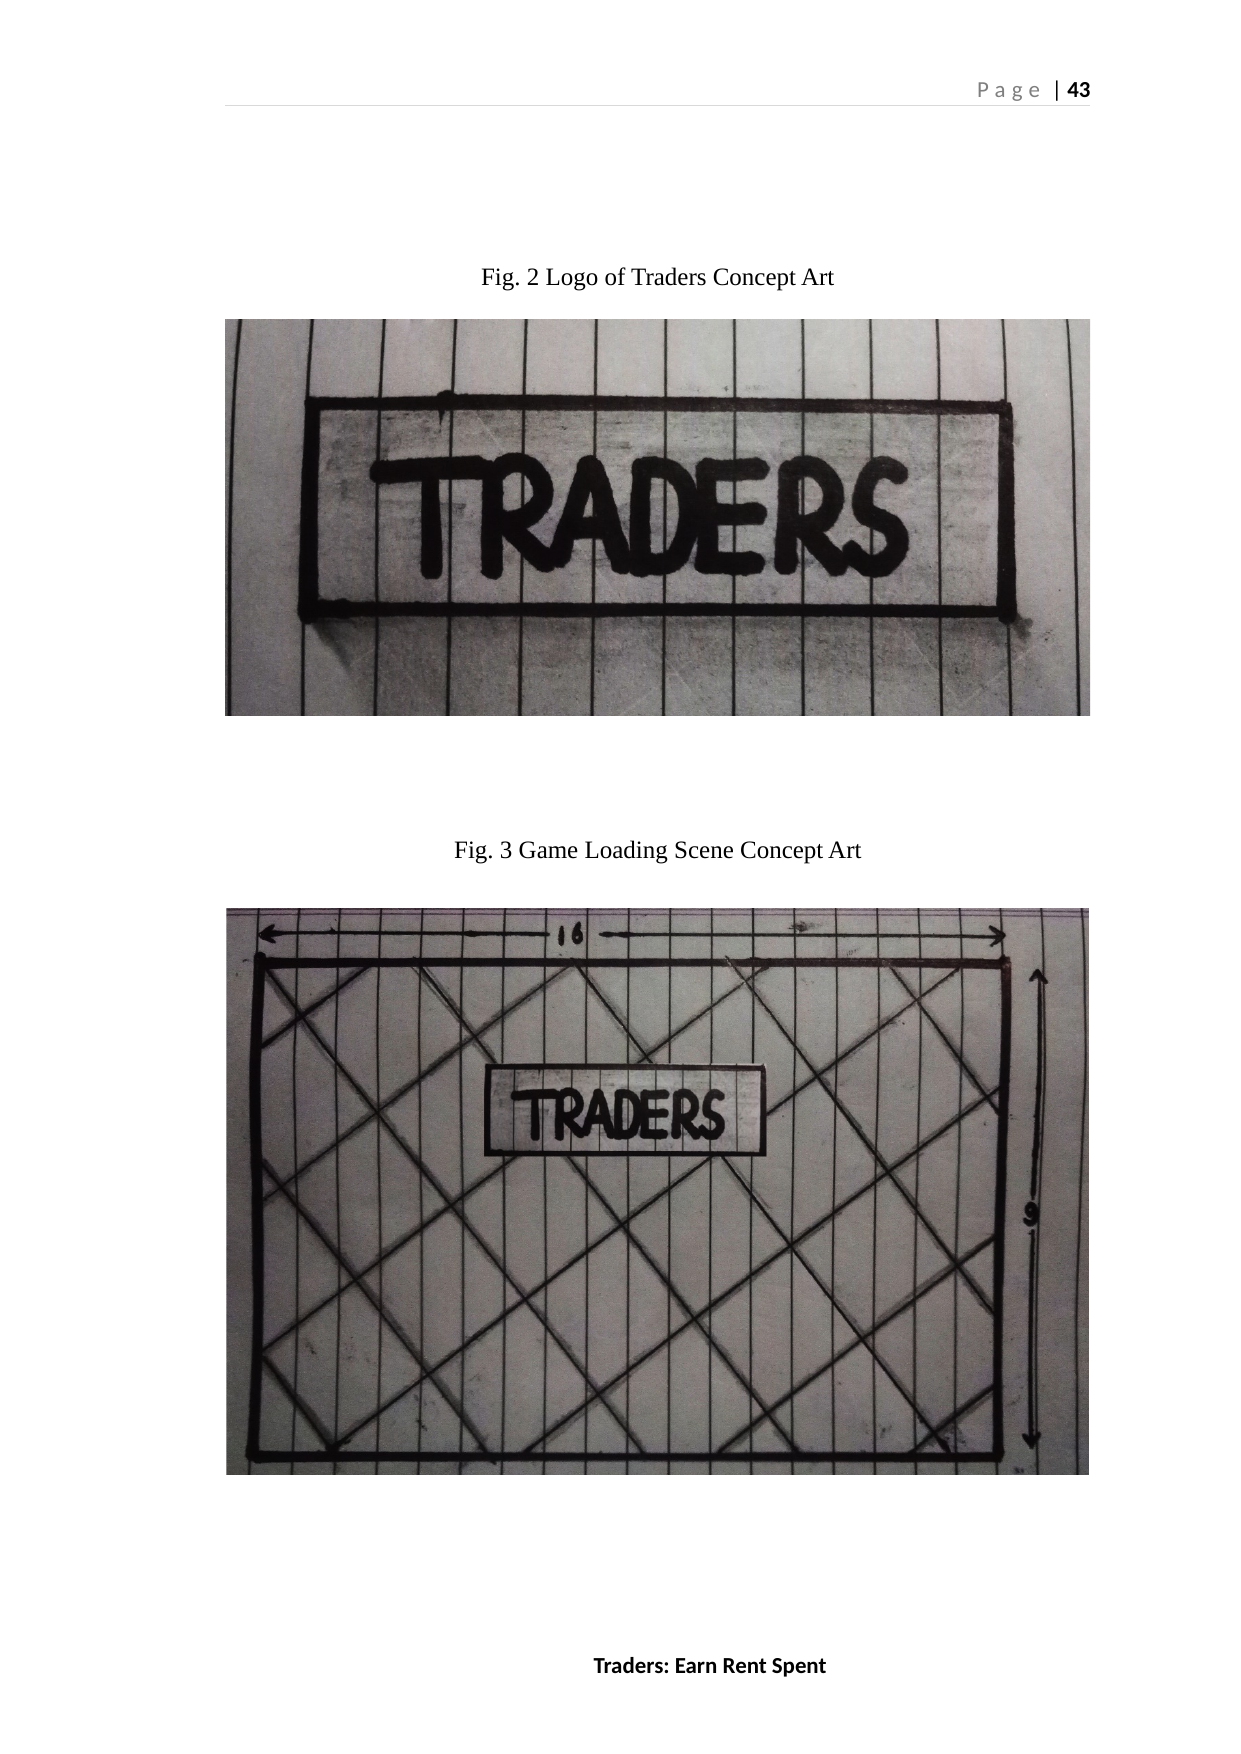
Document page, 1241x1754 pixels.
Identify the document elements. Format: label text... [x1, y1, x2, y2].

text Fig. 2 Logo of Traders Concept Art [225, 262, 1090, 319]
picture [226, 908, 1089, 1475]
text Fig. 3 Game Loading Scene Concept Art [225, 835, 1090, 863]
picture [225, 319, 1091, 716]
